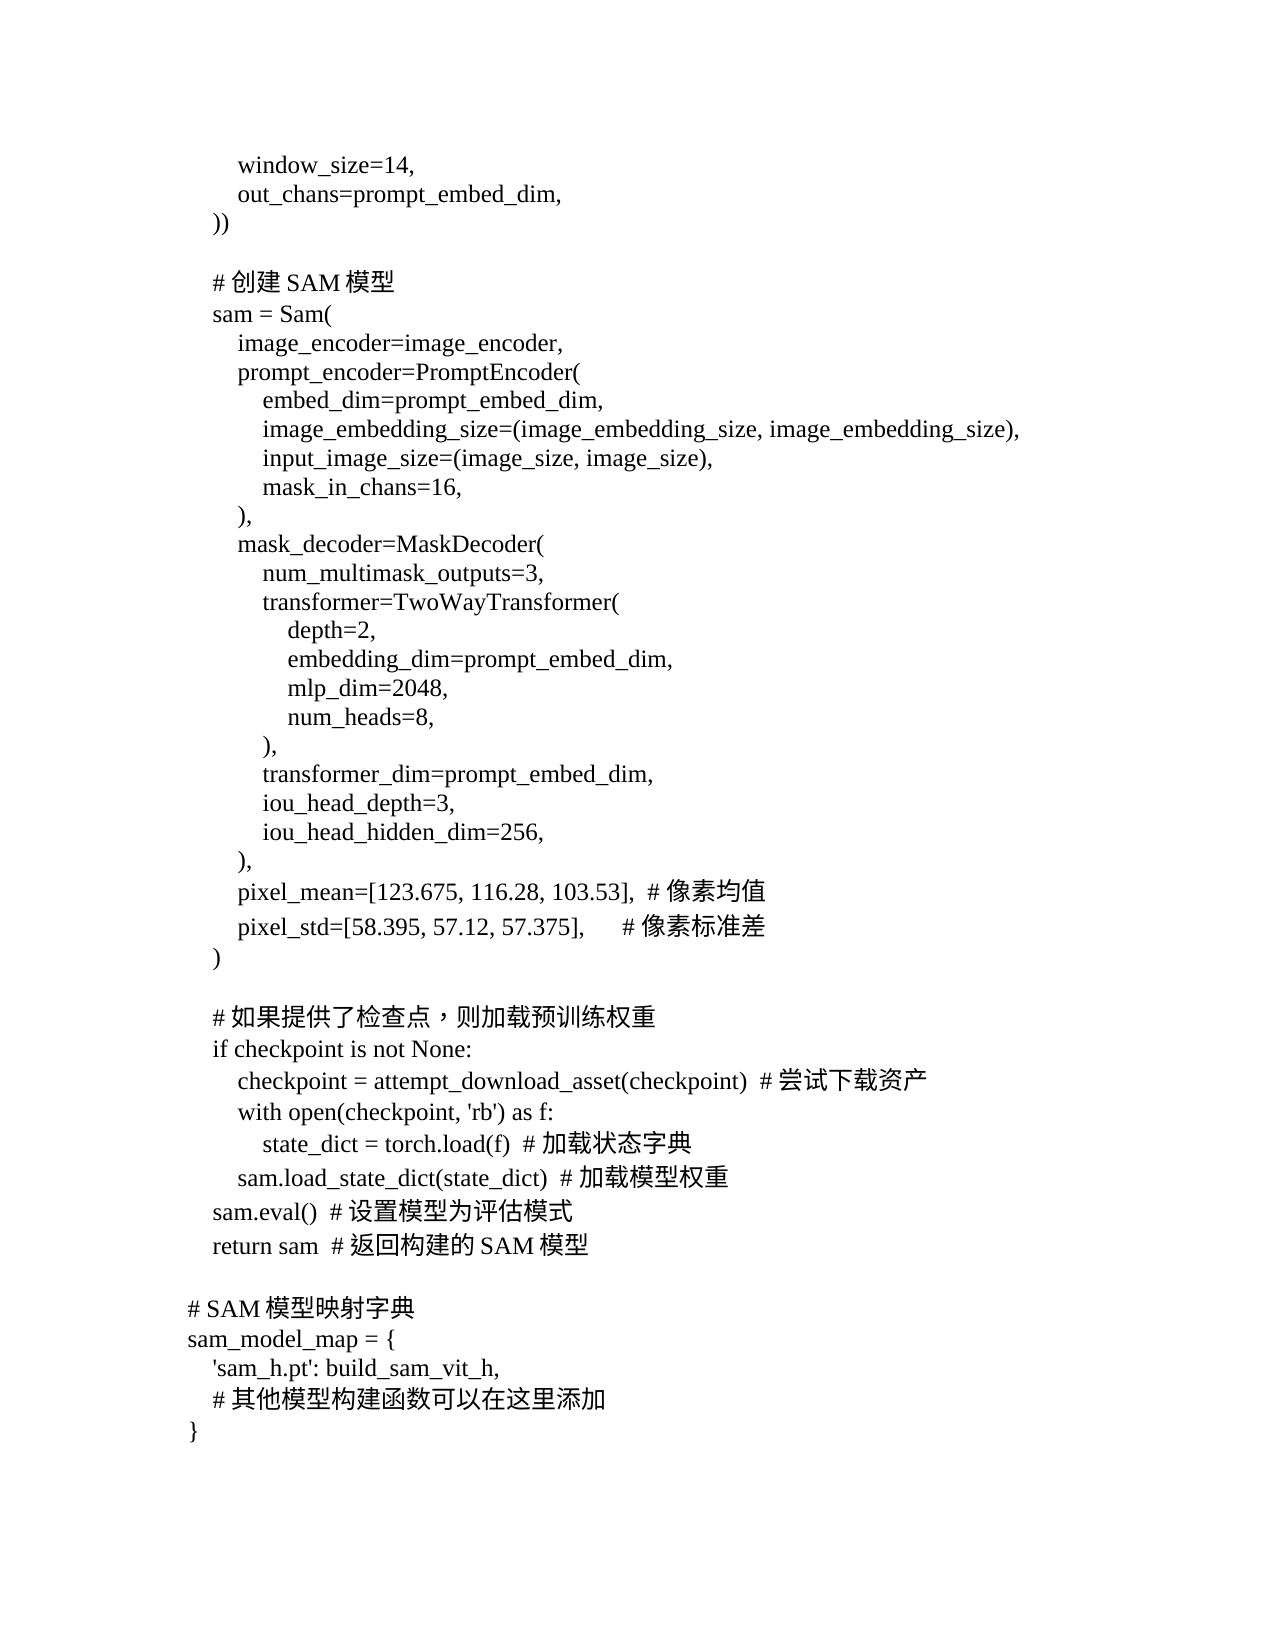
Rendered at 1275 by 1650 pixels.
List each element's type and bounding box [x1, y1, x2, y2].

text [187, 150, 1087, 1473]
